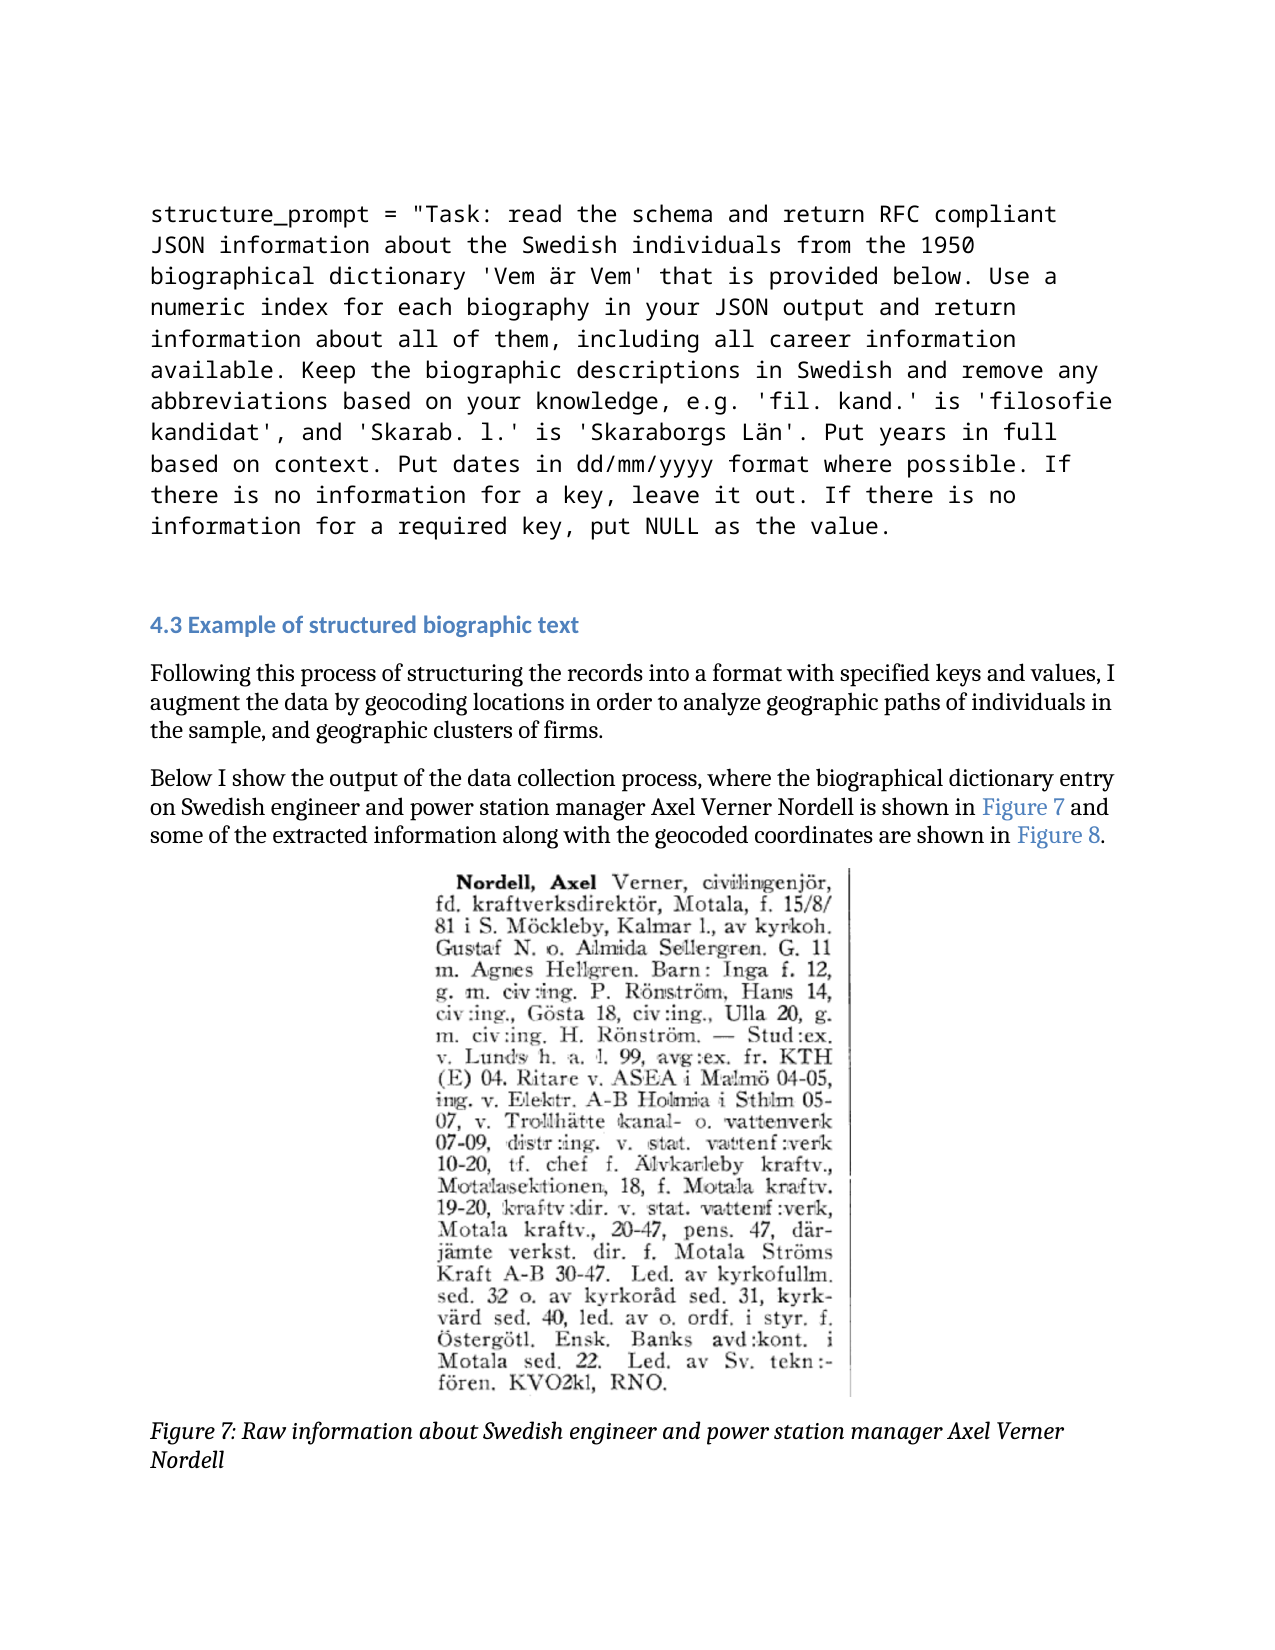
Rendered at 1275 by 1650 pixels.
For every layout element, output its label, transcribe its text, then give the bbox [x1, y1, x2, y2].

subtitle 4.3 Example of structured biographic text [150, 609, 1125, 640]
text Below I show the output of the data collection process, where the biographical dictionary entry on Swedish engineer and power station manager Axel Verner Nordell is shown in Figure 7 and some of the extracted information along with the geocoded coordinates are shown in Figure 8. [150, 764, 1125, 850]
table_header Figure 7: Raw information about Swedish engineer and power station manager Axel Verner Nordell [139, 869, 1114, 1487]
picture [401, 868, 852, 1397]
text Following this process of structuring the records into a format with specified keys and values, I augment the data by geocoding locations in order to analyze geographic paths of individuals in the sample, and geographic clusters of firms. [150, 659, 1125, 745]
text structure_prompt = "Task: read the schema and return RFC compliant JSON information about the Swedish individuals from the 1950 biographical dictionary 'Vem är Vem' that is provided below. Use a numeric index for each biography in your JSON output and return information about all of them, including all career information available. Keep the biographic descriptions in Swedish and remove any abbreviations based on your knowledge, e.g. 'fil. kand.' is 'filosofie kandidat', and 'Skarab. l.' is 'Skaraborgs Län'. Put years in full based on context. Put dates in dd/mm/yyyy format where possible. If there is no information for a key, leave it out. If there is no information for a required key, put NULL as the value. [150, 197, 1125, 541]
